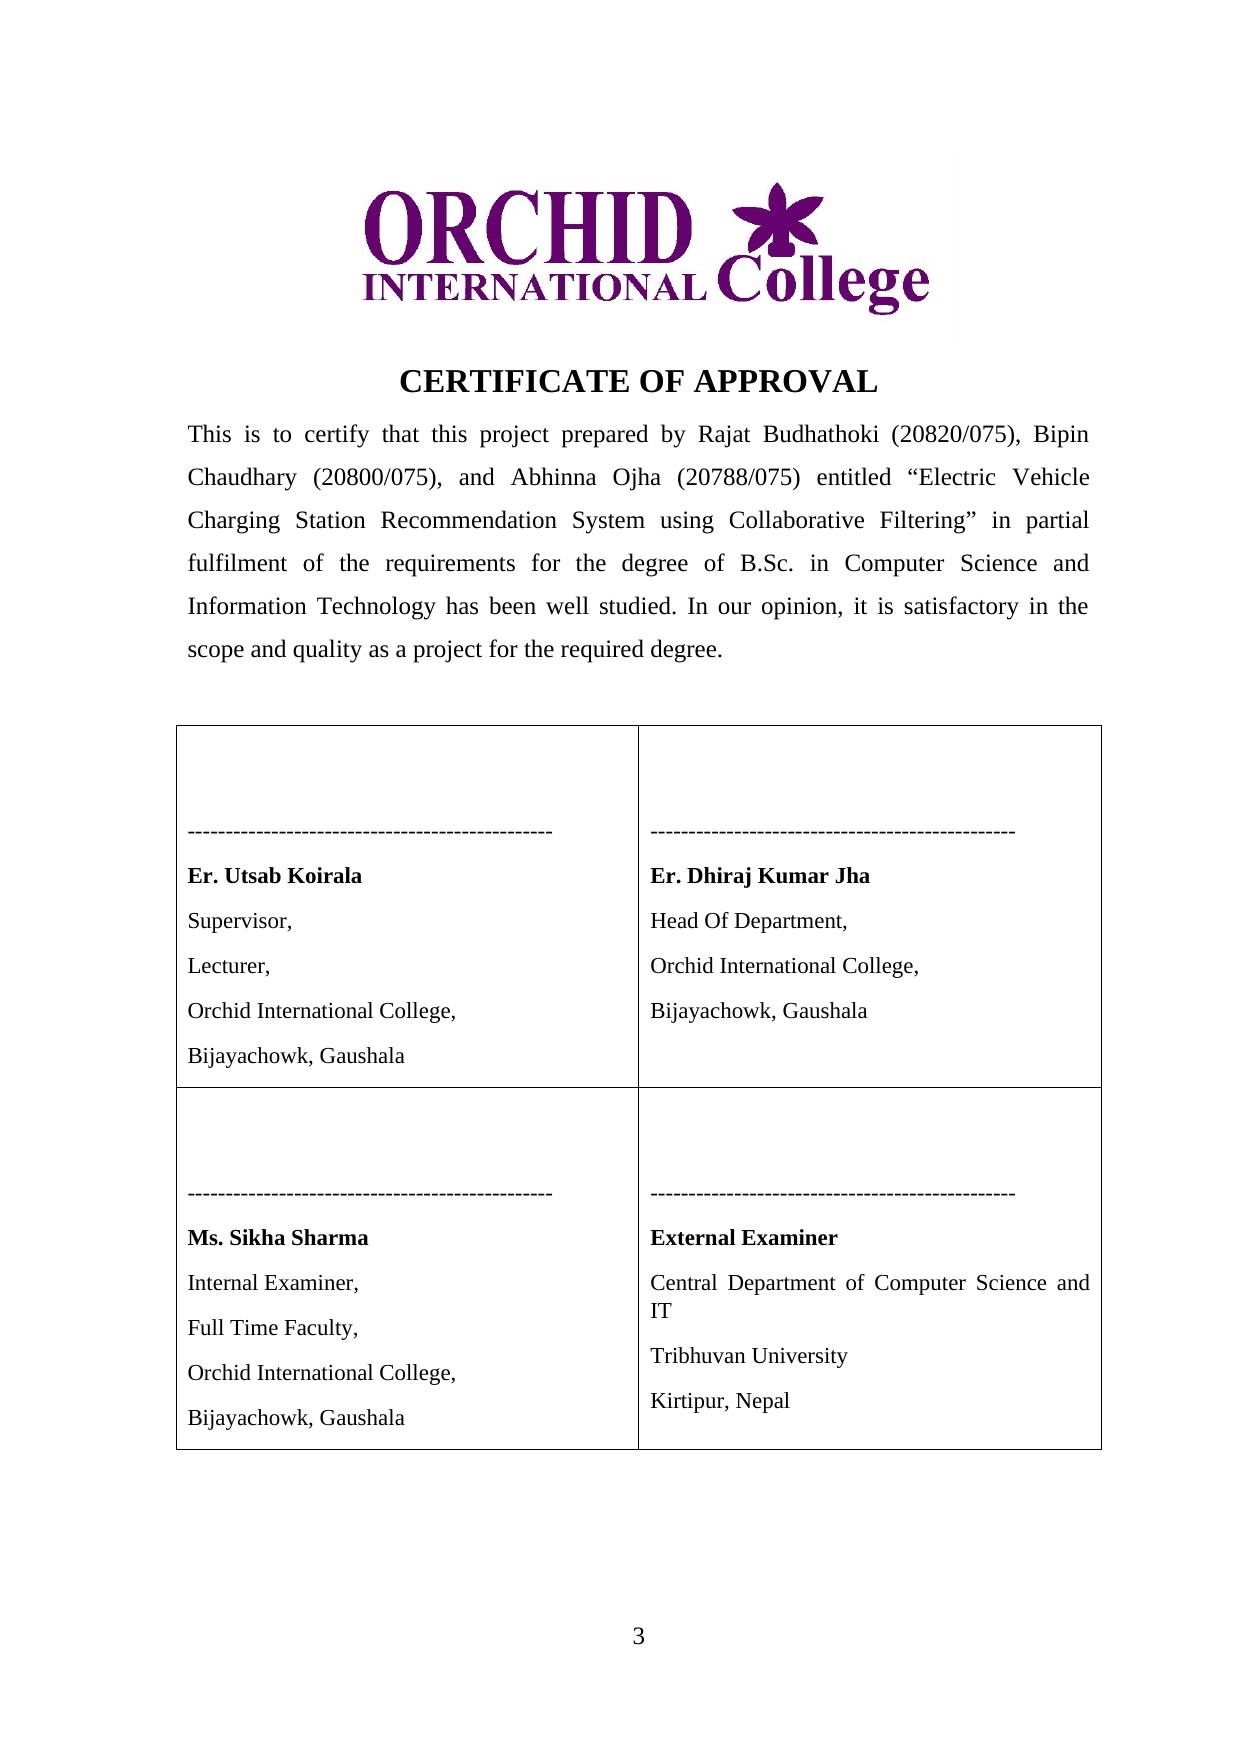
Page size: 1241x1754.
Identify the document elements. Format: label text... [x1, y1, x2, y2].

table_header ------------------------------------------------ Er. Dhiraj Kumar Jha Head Of Department, Orchid International College, Bijayachowk, Gaushala [639, 726, 1101, 1087]
text This is to certify that this project prepared by Rajat Budhathoki (20820/075), Bipin Chaudhary (20800/075), and Abhinna Ojha (20788/075) entitled “Electric Vehicle Charging Station Recommendation System using Collaborative Filtering” in partial fulfilment of the requirements for the degree of B.Sc. in Computer Science and Information Technology has been well studied. In our opinion, it is satisfactory in the scope and quality as a project for the required degree. [187, 419, 1090, 663]
table_cell ------------------------------------------------ External Examiner Central Department of Computer Science and IT Tribhuvan University Kirtipur, Nepal [639, 1088, 1101, 1449]
table_cell ------------------------------------------------ Ms. Sikha Sharma Internal Examiner, Full Time Faculty, Orchid International College, Bijayachowk, Gaushala [177, 1088, 638, 1449]
subtitle Certificate of Approval [187, 361, 1090, 400]
table_header ------------------------------------------------ Er. Utsab Koirala Supervisor, Lecturer, Orchid International College, Bijayachowk, Gaushala [177, 726, 638, 1087]
picture [317, 150, 960, 347]
